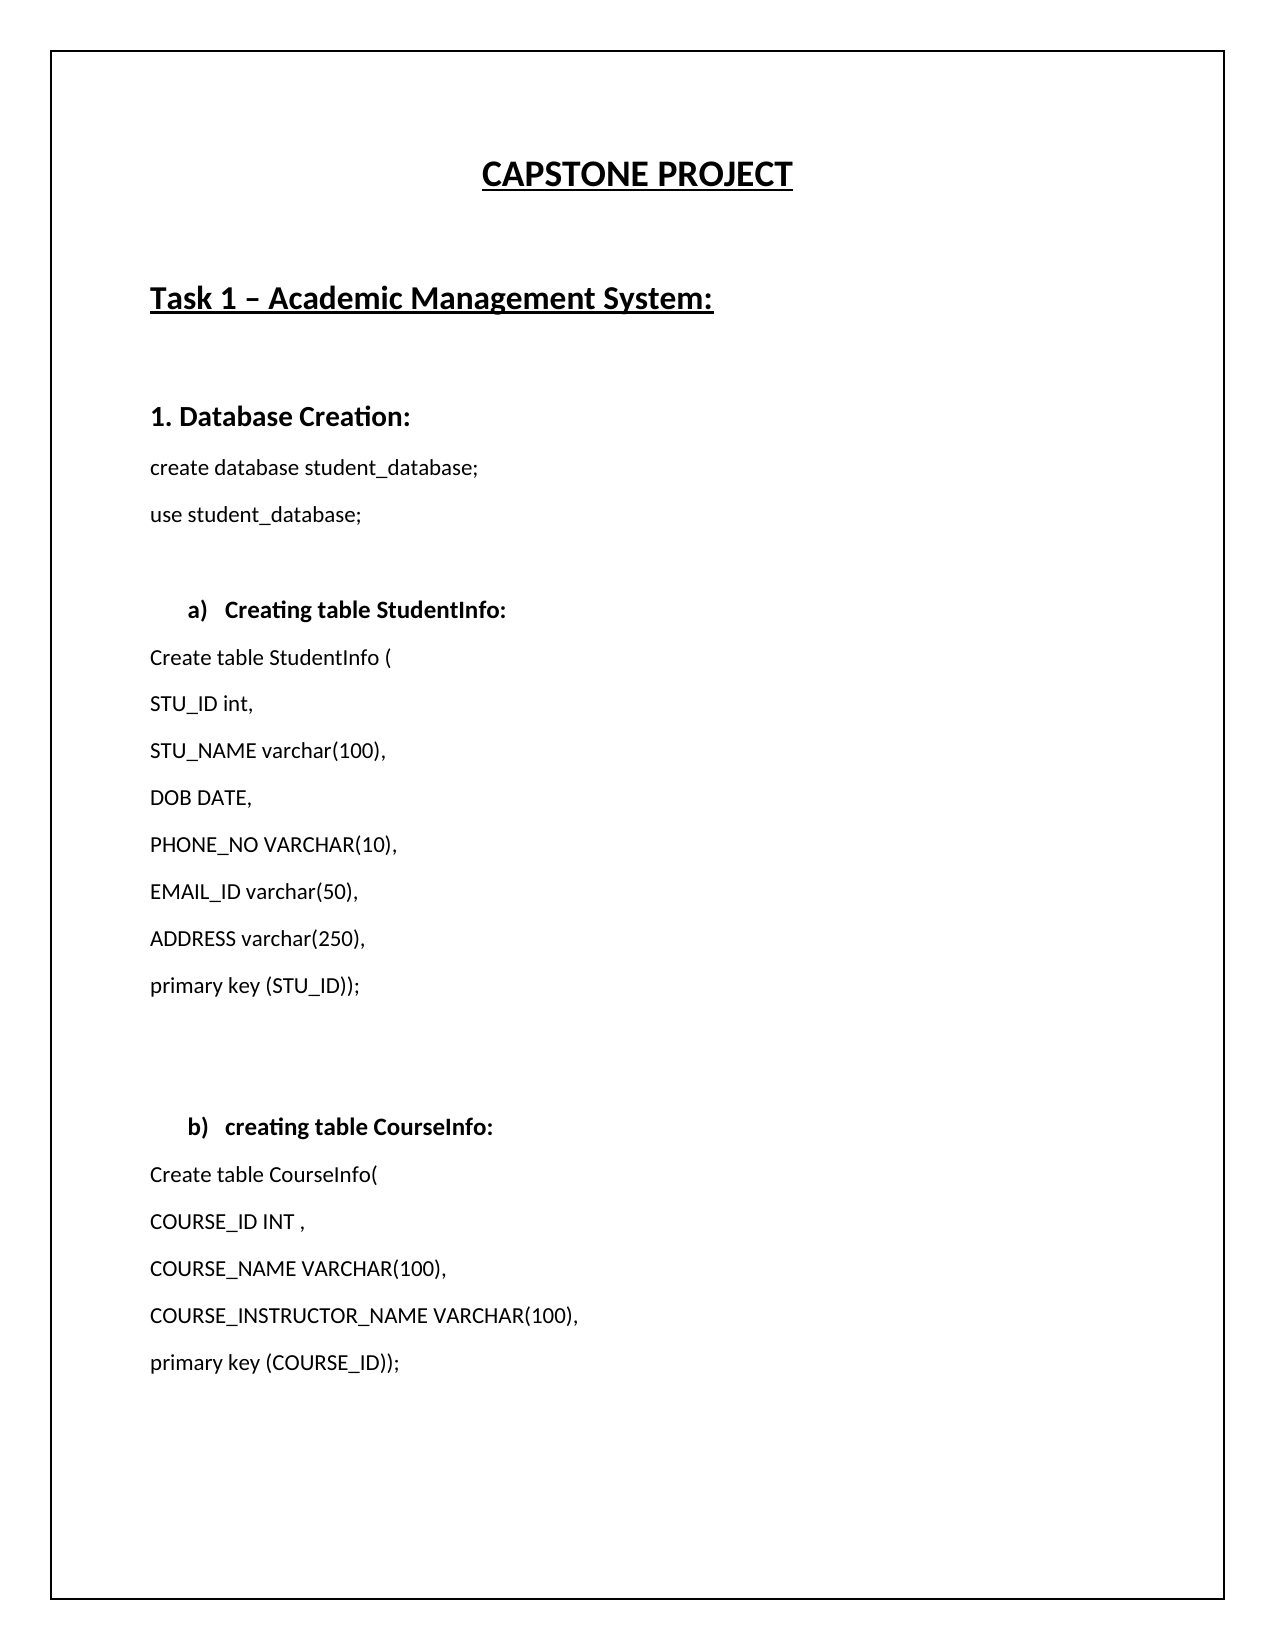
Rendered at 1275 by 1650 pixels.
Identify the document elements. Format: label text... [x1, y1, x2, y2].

text Task 1 – Academic Management System: [150, 277, 1125, 317]
text COURSE_NAME VARCHAR(100), [150, 1254, 1125, 1282]
text use student_database; [150, 500, 1125, 528]
text primary key (COURSE_ID)); [150, 1348, 1125, 1376]
text ADDRESS varchar(250), [150, 924, 1125, 952]
text STU_ID int, [150, 689, 1125, 718]
text CAPSTONE PROJECT [150, 150, 1125, 196]
text Create table CourseInfo( [150, 1160, 1125, 1188]
text STU_NAME varchar(100), [150, 736, 1125, 764]
text Create table StudentInfo ( [150, 643, 1125, 671]
text COURSE_ID INT , [150, 1207, 1125, 1235]
text 1. Database Creation: [150, 398, 1125, 434]
text primary key (STU_ID)); [150, 971, 1125, 999]
text EMAIL_ID varchar(50), [150, 877, 1125, 905]
text create database student_database; [150, 453, 1125, 481]
text PHONE_NO VARCHAR(10), [150, 830, 1125, 858]
text COURSE_INSTRUCTOR_NAME VARCHAR(100), [150, 1301, 1125, 1329]
list Creating table StudentInfo: [187, 594, 1125, 624]
list creating table CourseInfo: [187, 1111, 1125, 1142]
text DOB DATE, [150, 783, 1125, 811]
